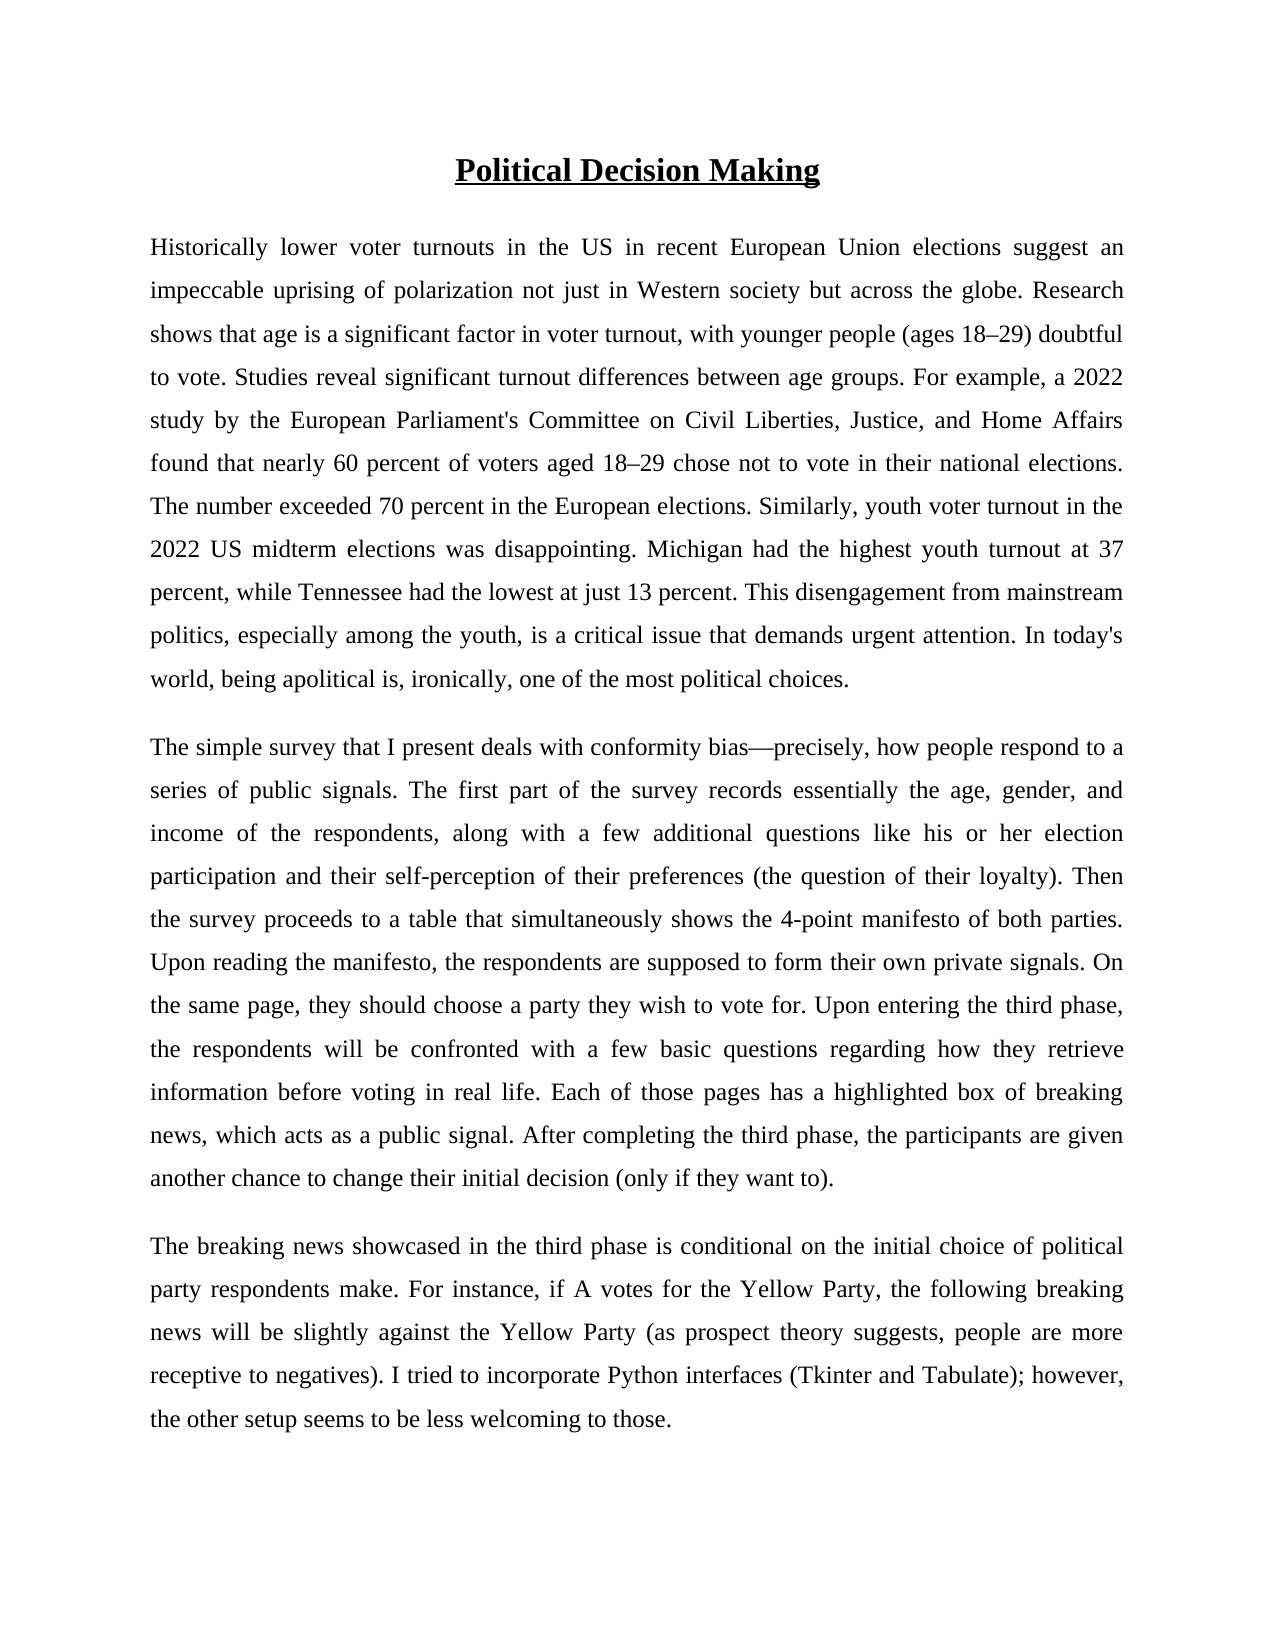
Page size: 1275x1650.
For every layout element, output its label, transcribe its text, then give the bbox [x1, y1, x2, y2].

text Historically lower voter turnouts in the US in recent European Union elections suggest an impeccable uprising of polarization not just in Western society but across the globe. Research shows that age is a significant factor in voter turnout, with younger people (ages 18–29) doubtful to vote. Studies reveal significant turnout differences between age groups. For example, a 2022 study by the European Parliament's Committee on Civil Liberties, Justice, and Home Affairs found that nearly 60 percent of voters aged 18–29 chose not to vote in their national elections. The number exceeded 70 percent in the European elections. Similarly, youth voter turnout in the 2022 US midterm elections was disappointing. Michigan had the highest youth turnout at 37 percent, while Tennessee had the lowest at just 13 percent. This disengagement from mainstream politics, especially among the youth, is a critical issue that demands urgent attention. In today's world, being apolitical is, ironically, one of the most political choices. [150, 232, 1125, 692]
text The simple survey that I present deals with conformity bias—precisely, how people respond to a series of public signals. The first part of the survey records essentially the age, gender, and income of the respondents, along with a few additional questions like his or her election participation and their self-perception of their preferences (the question of their loyalty). Then the survey proceeds to a table that simultaneously shows the 4-point manifesto of both parties. Upon reading the manifesto, the respondents are supposed to form their own private signals. On the same page, they should choose a party they wish to vote for. Upon entering the third phase, the respondents will be confronted with a few basic questions regarding how they retrieve information before voting in real life. Each of those pages has a highlighted box of breaking news, which acts as a public signal. After completing the third phase, the participants are given another chance to change their initial decision (only if they want to). [150, 732, 1125, 1192]
text Political Decision Making [150, 150, 1125, 188]
text The breaking news showcased in the third phase is conditional on the initial choice of political party respondents make. For instance, if A votes for the Yellow Party, the following breaking news will be slightly against the Yellow Party (as prospect theory suggests, people are more receptive to negatives). I tried to incorporate Python interfaces (Tkinter and Tabulate); however, the other setup seems to be less welcoming to those. [150, 1231, 1125, 1432]
